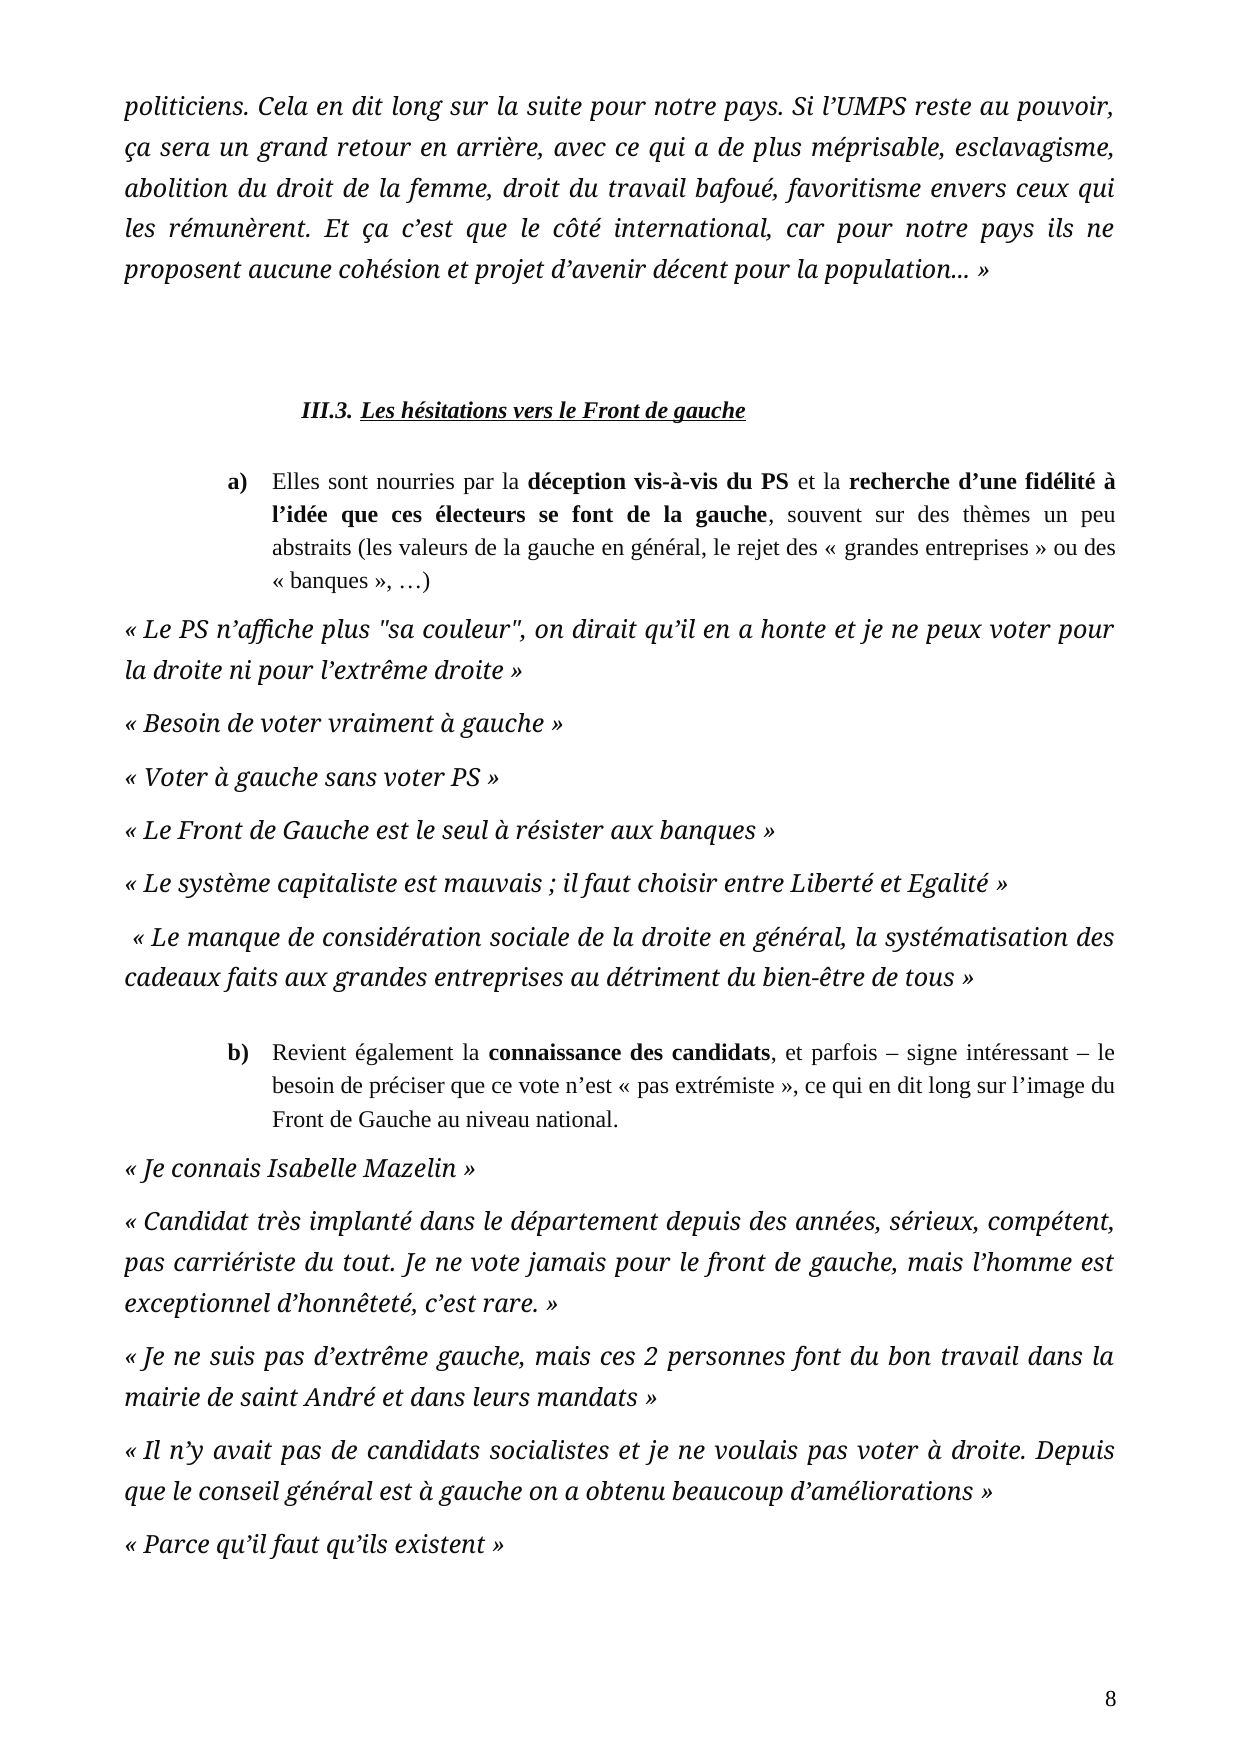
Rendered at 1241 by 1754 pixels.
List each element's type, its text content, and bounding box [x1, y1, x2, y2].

text « Je ne suis pas d’extrême gauche, mais ces 2 personnes font du bon travail dans la mairie de saint André et dans leurs mandats » [124, 1339, 1116, 1413]
text « Le manque de considération sociale de la droite en général, la systématisation des cadeaux faits aux grandes entreprises au détriment du bien-être de tous » [124, 919, 1116, 994]
text « Il n’y avait pas de candidats socialistes et je ne voulais pas voter à droite. Depuis que le conseil général est à gauche on a obtenu beaucoup d’améliorations » [124, 1433, 1116, 1508]
text « Candidat très implanté dans le département depuis des années, sérieux, compétent, pas carriériste du tout. Je ne vote jamais pour le front de gauche, mais l’homme est exceptionnel d’honnêteté, c’est rare. » [124, 1204, 1116, 1319]
list Revient également la connaissance des candidats, et parfois – signe intéressant – le besoin de préciser que ce vote n’est « pas extrémiste », ce qui en dit long sur l’image du Front de Gauche au niveau national. [227, 1038, 1116, 1132]
text « Voter à gauche sans voter PS » [124, 759, 1116, 793]
text « Besoin de voter vraiment à gauche » [124, 706, 1116, 740]
text « Le système capitaliste est mauvais ; il faut choisir entre Liberté et Egalité » [124, 866, 1116, 900]
text « Le PS n’affiche plus "sa couleur", on dirait qu’il en a honte et je ne peux voter pour la droite ni pour l’extrême droite » [124, 612, 1116, 687]
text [124, 89, 1116, 286]
text « Le Front de Gauche est le seul à résister aux banques » [124, 813, 1116, 847]
list Elles sont nourries par la déception vis-à-vis du PS et la recherche d’une fidélité à l’idée que ces électeurs se font de la gauche, souvent sur des thèmes un peu abstraits (les valeurs de la gauche en général, le rejet des « grandes entreprises » ou des « banques », …) [227, 467, 1116, 594]
text « Je connais Isabelle Mazelin » [124, 1150, 1116, 1184]
text « Parce qu’il faut qu’ils existent » [124, 1527, 1116, 1561]
list Les hésitations vers le Front de gauche [301, 396, 1116, 424]
